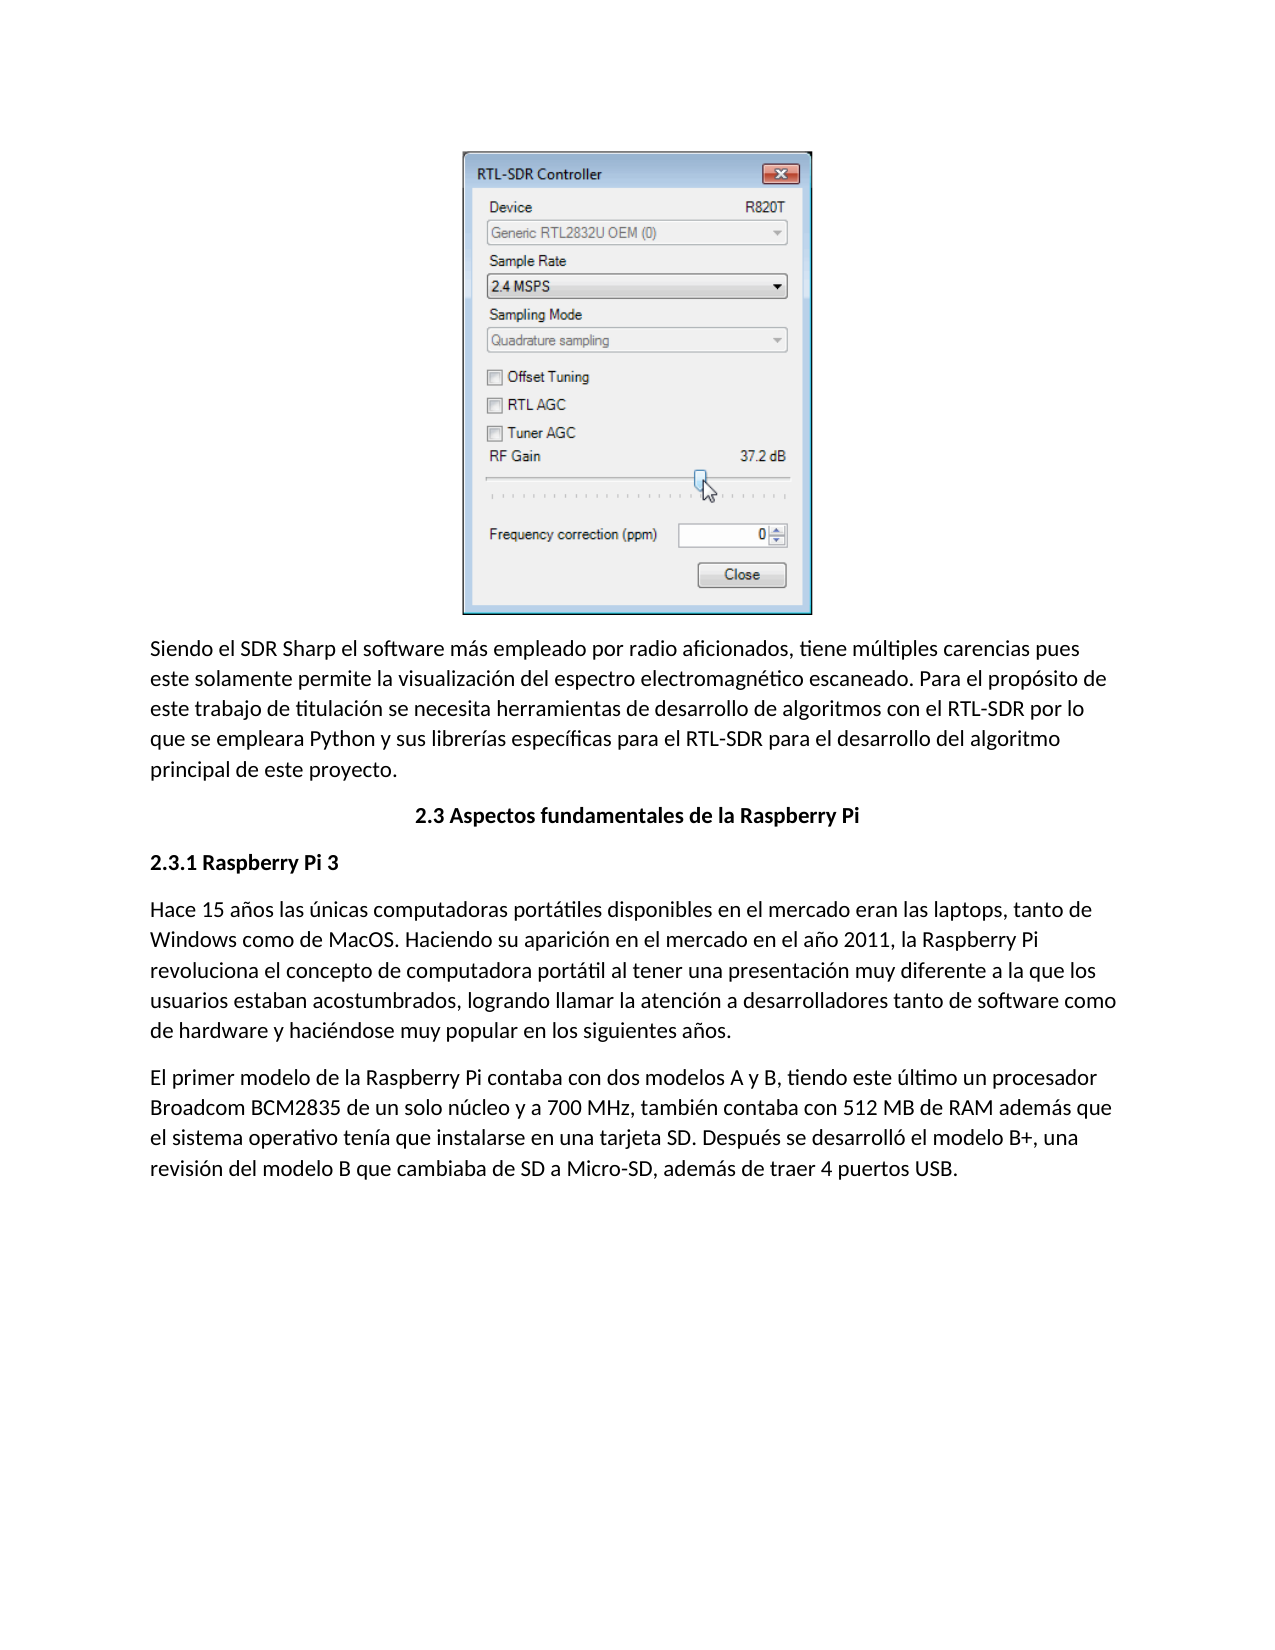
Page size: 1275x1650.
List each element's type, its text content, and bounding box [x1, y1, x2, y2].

text Hace 15 años las únicas computadoras portátiles disponibles en el mercado eran las laptops, tanto de Windows como de MacOS. Haciendo su aparición en el mercado en el año 2011, la Raspberry Pi revoluciona el concepto de computadora portátil al tener una presentación muy diferente a la que los usuarios estaban acostumbrados, logrando llamar la atención a desarrolladores tanto de software como de hardware y haciéndose muy popular en los siguientes años. [150, 895, 1125, 1044]
text Siendo el SDR Sharp el software más empleado por radio aficionados, tiene múltiples carencias pues este solamente permite la visualización del espectro electromagnético escaneado. Para el propósito de este trabajo de titulación se necesita herramientas de desarrollo de algoritmos con el RTL-SDR por lo que se empleara Python y sus librerías específicas para el RTL-SDR para el desarrollo del algoritmo principal de este proyecto. [150, 634, 1125, 783]
text 2.3 Aspectos fundamentales de la Raspberry Pi [150, 802, 1125, 829]
picture [459, 150, 816, 615]
text El primer modelo de la Raspberry Pi contaba con dos modelos A y B, tiendo este último un procesador Broadcom BCM2835 de un solo núcleo y a 700 MHz, también contaba con 512 MB de RAM además que el sistema operativo tenía que instalarse en una tarjeta SD. Después se desarrolló el modelo B+, una revisión del modelo B que cambiaba de SD a Micro-SD, además de traer 4 puertos USB. [150, 1063, 1125, 1182]
text 2.3.1 Raspberry Pi 3 [150, 848, 1125, 876]
